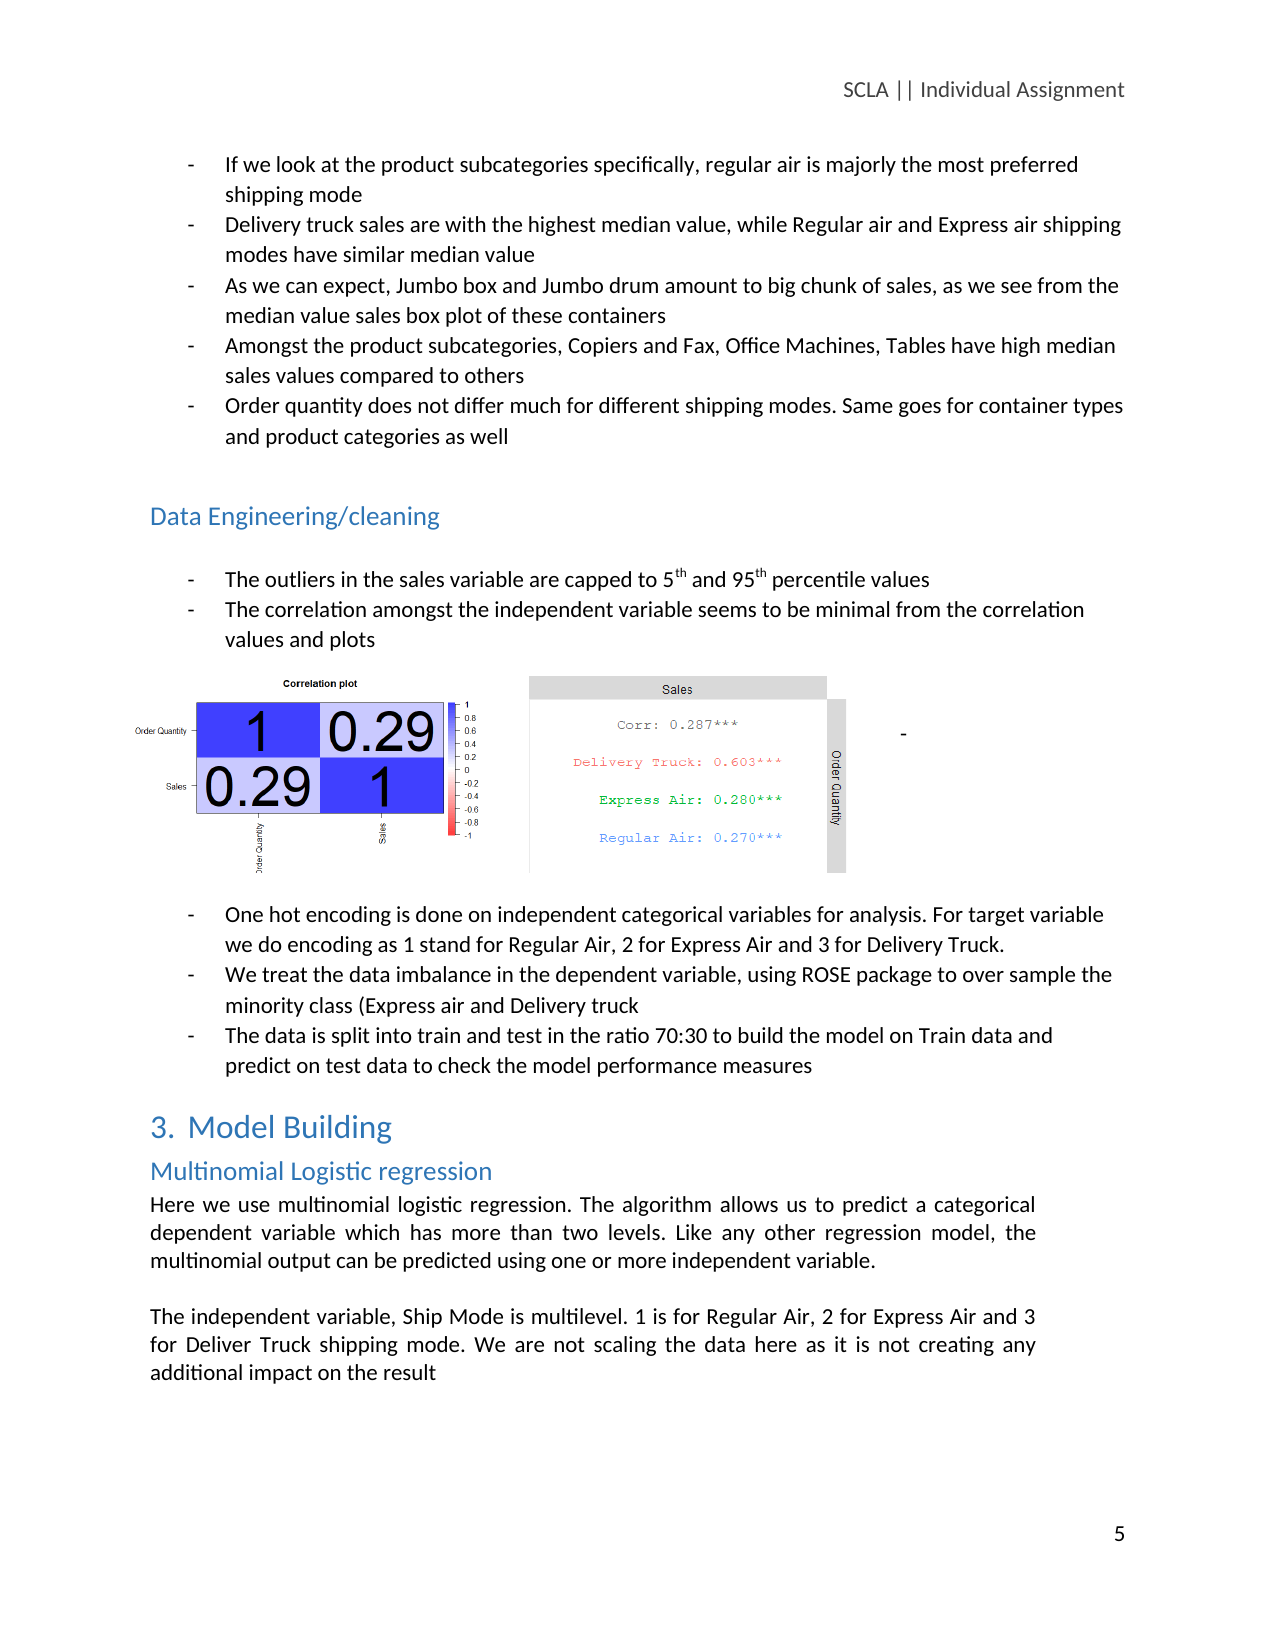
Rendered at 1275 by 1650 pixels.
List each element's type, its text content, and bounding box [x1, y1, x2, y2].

text Here we use multinomial logistic regression. The algorithm allows us to predict a categorical dependent variable which has more than two levels. Like any other regression model, the multinomial output can be predicted using one or more independent variable. [150, 1190, 1038, 1274]
list The outliers in the sales variable are capped to 5th and 95th percentile values [187, 565, 1125, 593]
list The data is split into train and test in the ratio 70:30 to build the model on Train data and predict on test data to check the model performance measures [187, 1021, 1125, 1079]
picture [128, 673, 479, 873]
list One hot encoding is done on independent categorical variables for analysis. For target variable we do encoding as 1 stand for Regular Air, 2 for Express Air and 3 for Delivery Truck. [187, 900, 1125, 958]
text The independent variable, Ship Mode is multilevel. 1 is for Regular Air, 2 for Express Air and 3 for Deliver Truck shipping mode. We are not scaling the data here as it is not creating any additional impact on the result [150, 1302, 1038, 1386]
picture [527, 673, 847, 873]
list If we look at the product subcategories specifically, regular air is majorly the most preferred shipping mode [187, 150, 1125, 208]
subtitle Multinomial Logistic regression [150, 1154, 1125, 1188]
subtitle Data Engineering/cleaning [150, 499, 1125, 532]
list Delivery truck sales are with the highest median value, while Regular air and Express air shipping modes have similar median value [187, 210, 1125, 269]
list As we can expect, Jumbo box and Jumbo drum amount to big chunk of sales, as we see from the median value sales box plot of these containers [187, 271, 1125, 329]
list We treat the data imbalance in the dependent variable, using ROSE package to over sample the minority class (Express air and Delivery truck [187, 961, 1125, 1019]
list Amongst the product subcategories, Copiers and Fax, Office Machines, Tables have high median sales values compared to others [187, 331, 1125, 389]
subtitle Model Building [150, 1106, 1125, 1147]
list Order quantity does not differ much for different shipping modes. Same goes for container types and product categories as well [187, 392, 1125, 450]
list The correlation amongst the independent variable seems to be minimal from the correlation values and plots [187, 595, 1125, 653]
